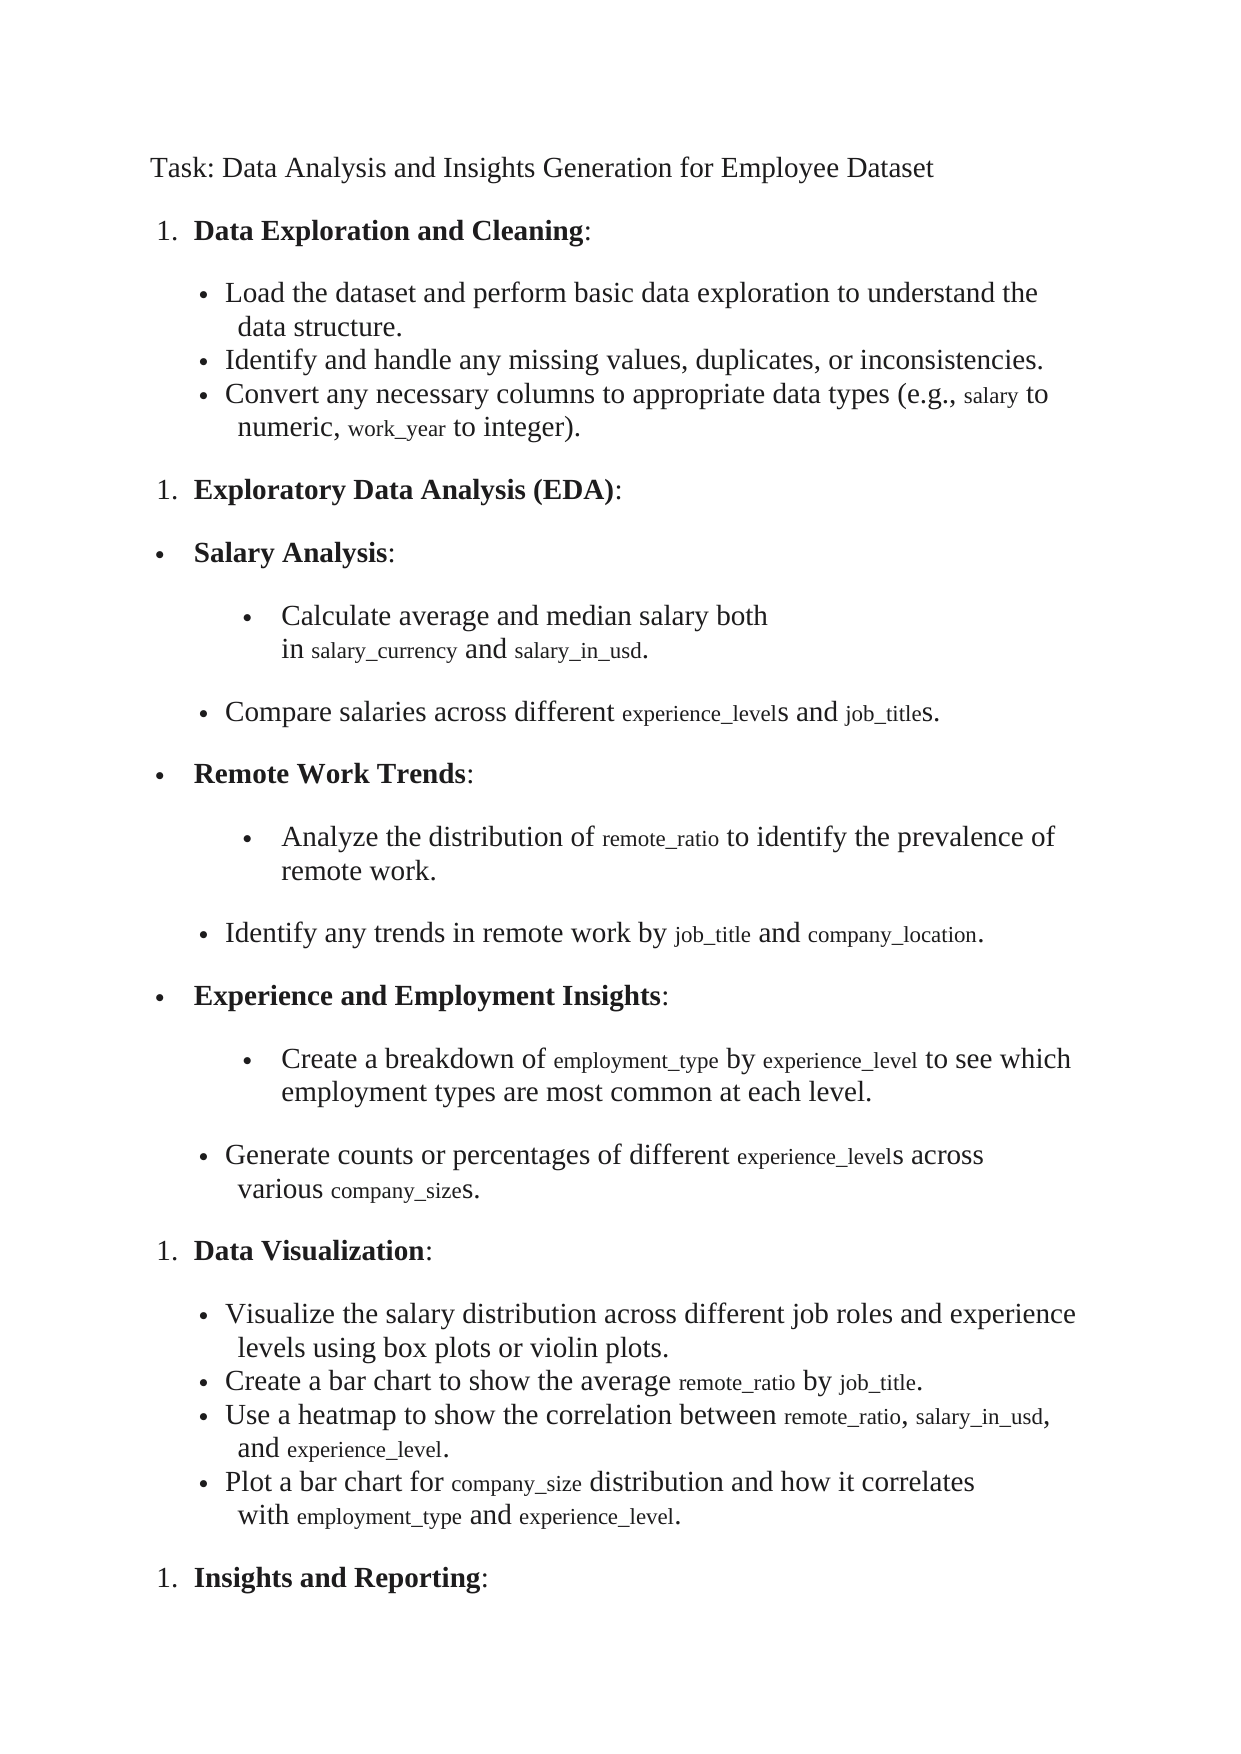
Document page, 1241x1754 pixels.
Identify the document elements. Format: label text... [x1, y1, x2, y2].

list Create a breakdown of employment_type by experience_level to see which employment types are most common at each level. [244, 1041, 1090, 1108]
list Plot a bar chart for company_size distribution and how it correlates with employment_type and experience_level. [200, 1464, 1090, 1531]
list Generate counts or percentages of different experience_levels across various company_sizes. [200, 1137, 1090, 1204]
list Salary Analysis: [156, 535, 1090, 568]
list Visualize the salary distribution across different job roles and experience levels using box plots or violin plots. [200, 1296, 1090, 1363]
list Data Visualization: [156, 1233, 1090, 1267]
list Experience and Employment Insights: [156, 978, 1090, 1012]
list Exploratory Data Analysis (EDA): [156, 472, 1090, 506]
list Insights and Reporting: [156, 1560, 1090, 1594]
text Task: Data Analysis and Insights Generation for Employee Dataset [150, 150, 1090, 183]
list Remote Work Trends: [156, 757, 1090, 790]
list Calculate average and median salary both in salary_currency and salary_in_usd. [244, 598, 1090, 665]
list Identify any trends in remote work by job_title and company_location. [200, 916, 1090, 949]
list Compare salaries across different experience_levels and job_titles. [200, 694, 1090, 727]
list Analyze the distribution of remote_ratio to identify the prevalence of remote work. [244, 819, 1090, 886]
list Use a heatmap to show the correlation between remote_ratio, salary_in_usd, and experience_level. [200, 1397, 1090, 1464]
list Load the dataset and perform basic data exploration to understand the data structure. [200, 275, 1090, 342]
list Convert any necessary columns to appropriate data types (e.g., salary to numeric, work_year to integer). [200, 376, 1090, 443]
list Identify and handle any missing values, duplicates, or inconsistencies. [200, 342, 1090, 376]
list Create a bar chart to show the average remote_ratio by job_title. [200, 1363, 1090, 1397]
list Data Exploration and Cleaning: [156, 213, 1090, 246]
